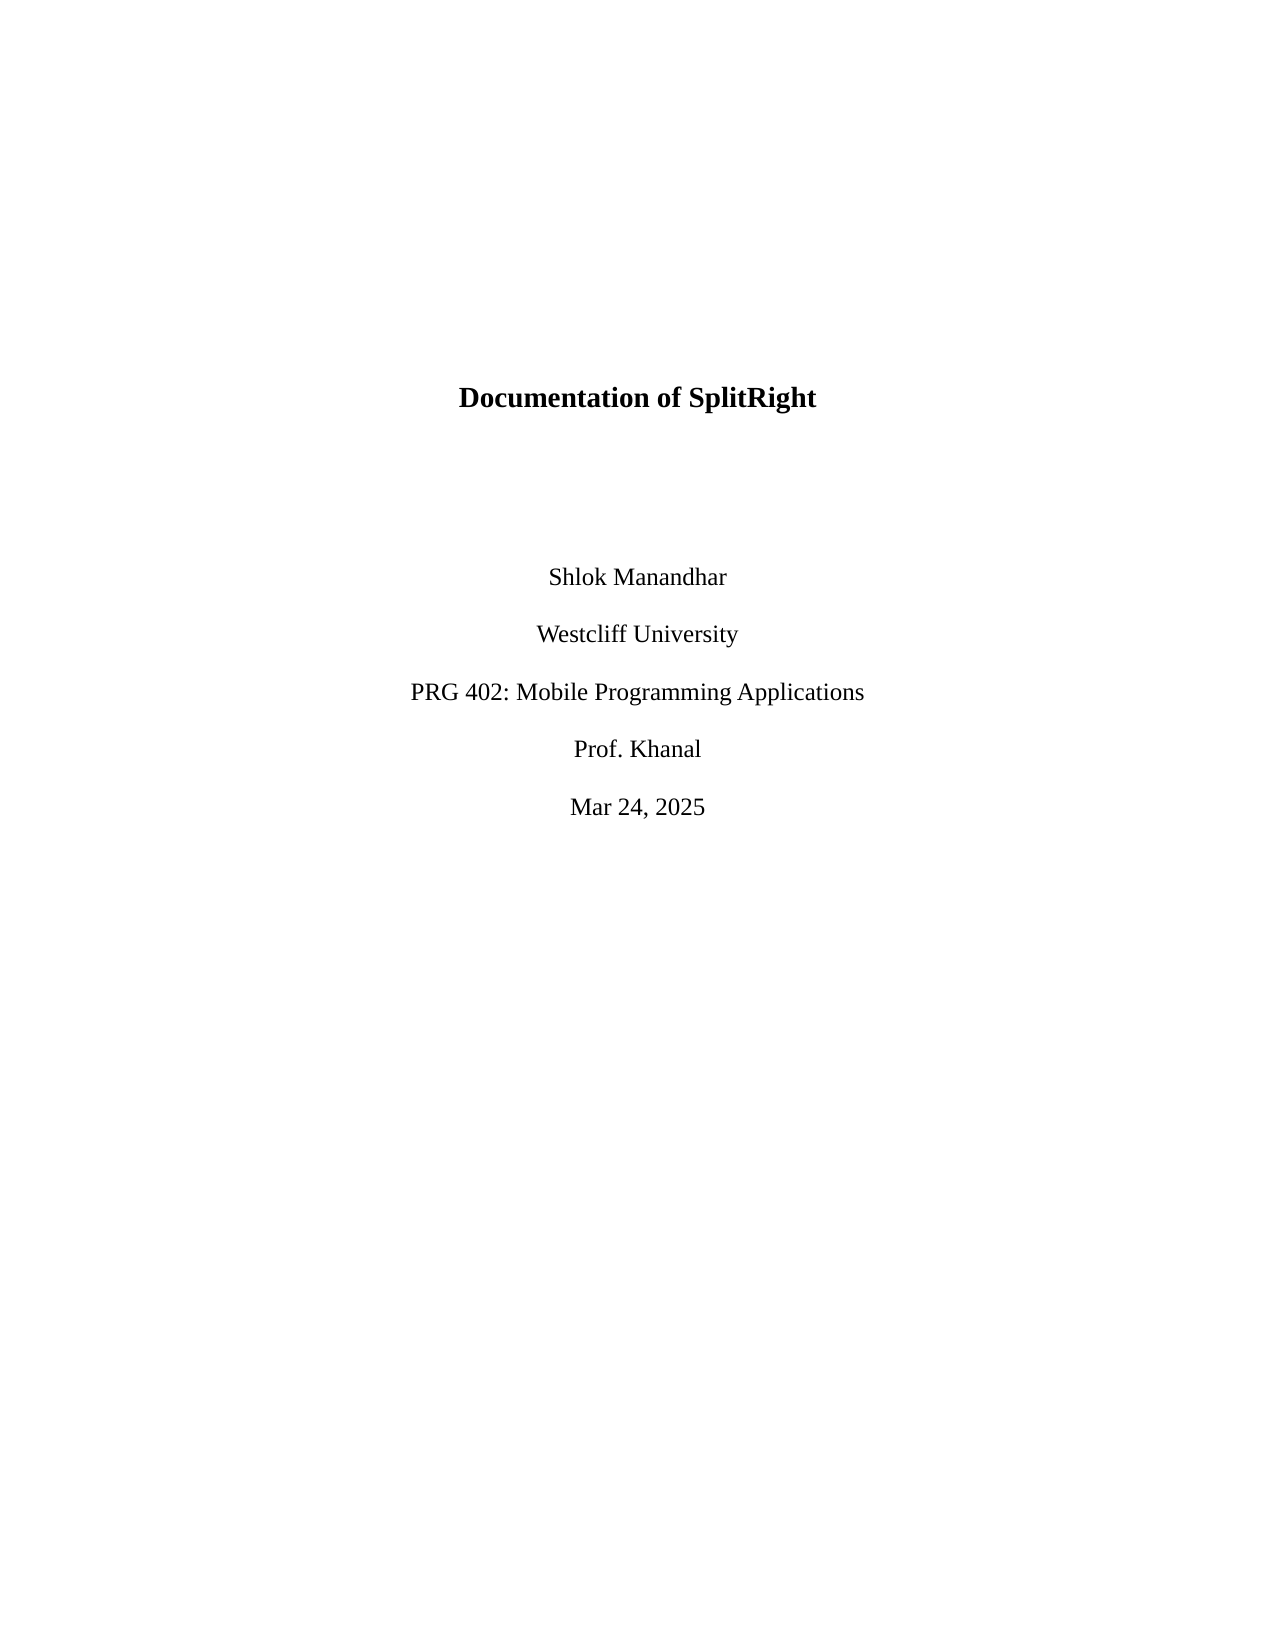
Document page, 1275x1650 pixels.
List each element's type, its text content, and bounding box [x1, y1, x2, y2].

text Mar 24, 2025 [150, 792, 1125, 821]
text Westcliff University [150, 619, 1125, 648]
text PRG 402: Mobile Programming Applications [150, 677, 1125, 706]
text Shlok Manandhar [150, 562, 1125, 591]
text Documentation of SplitRight [150, 380, 1125, 413]
text Prof. Khanal [150, 734, 1125, 763]
